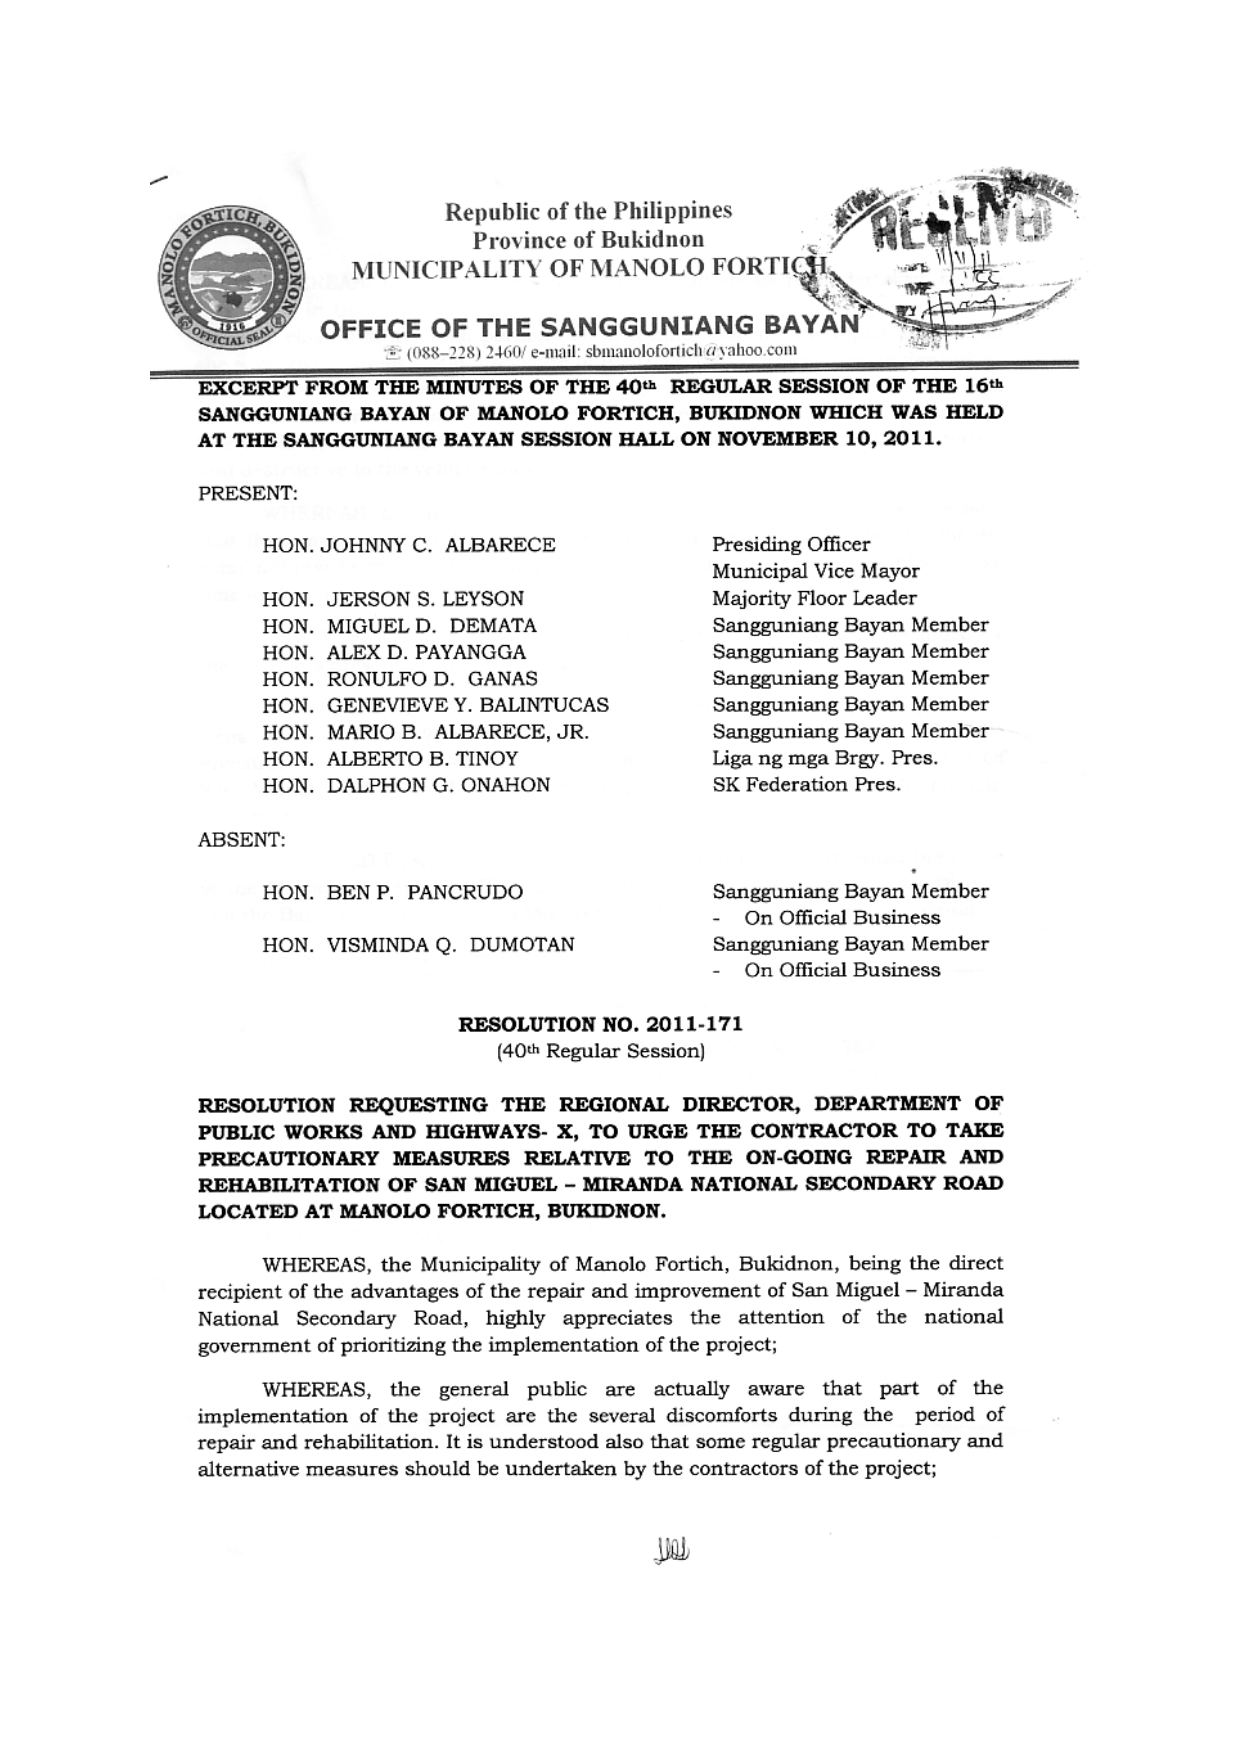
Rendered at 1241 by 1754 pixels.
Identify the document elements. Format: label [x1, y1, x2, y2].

picture [150, 149, 1091, 1569]
